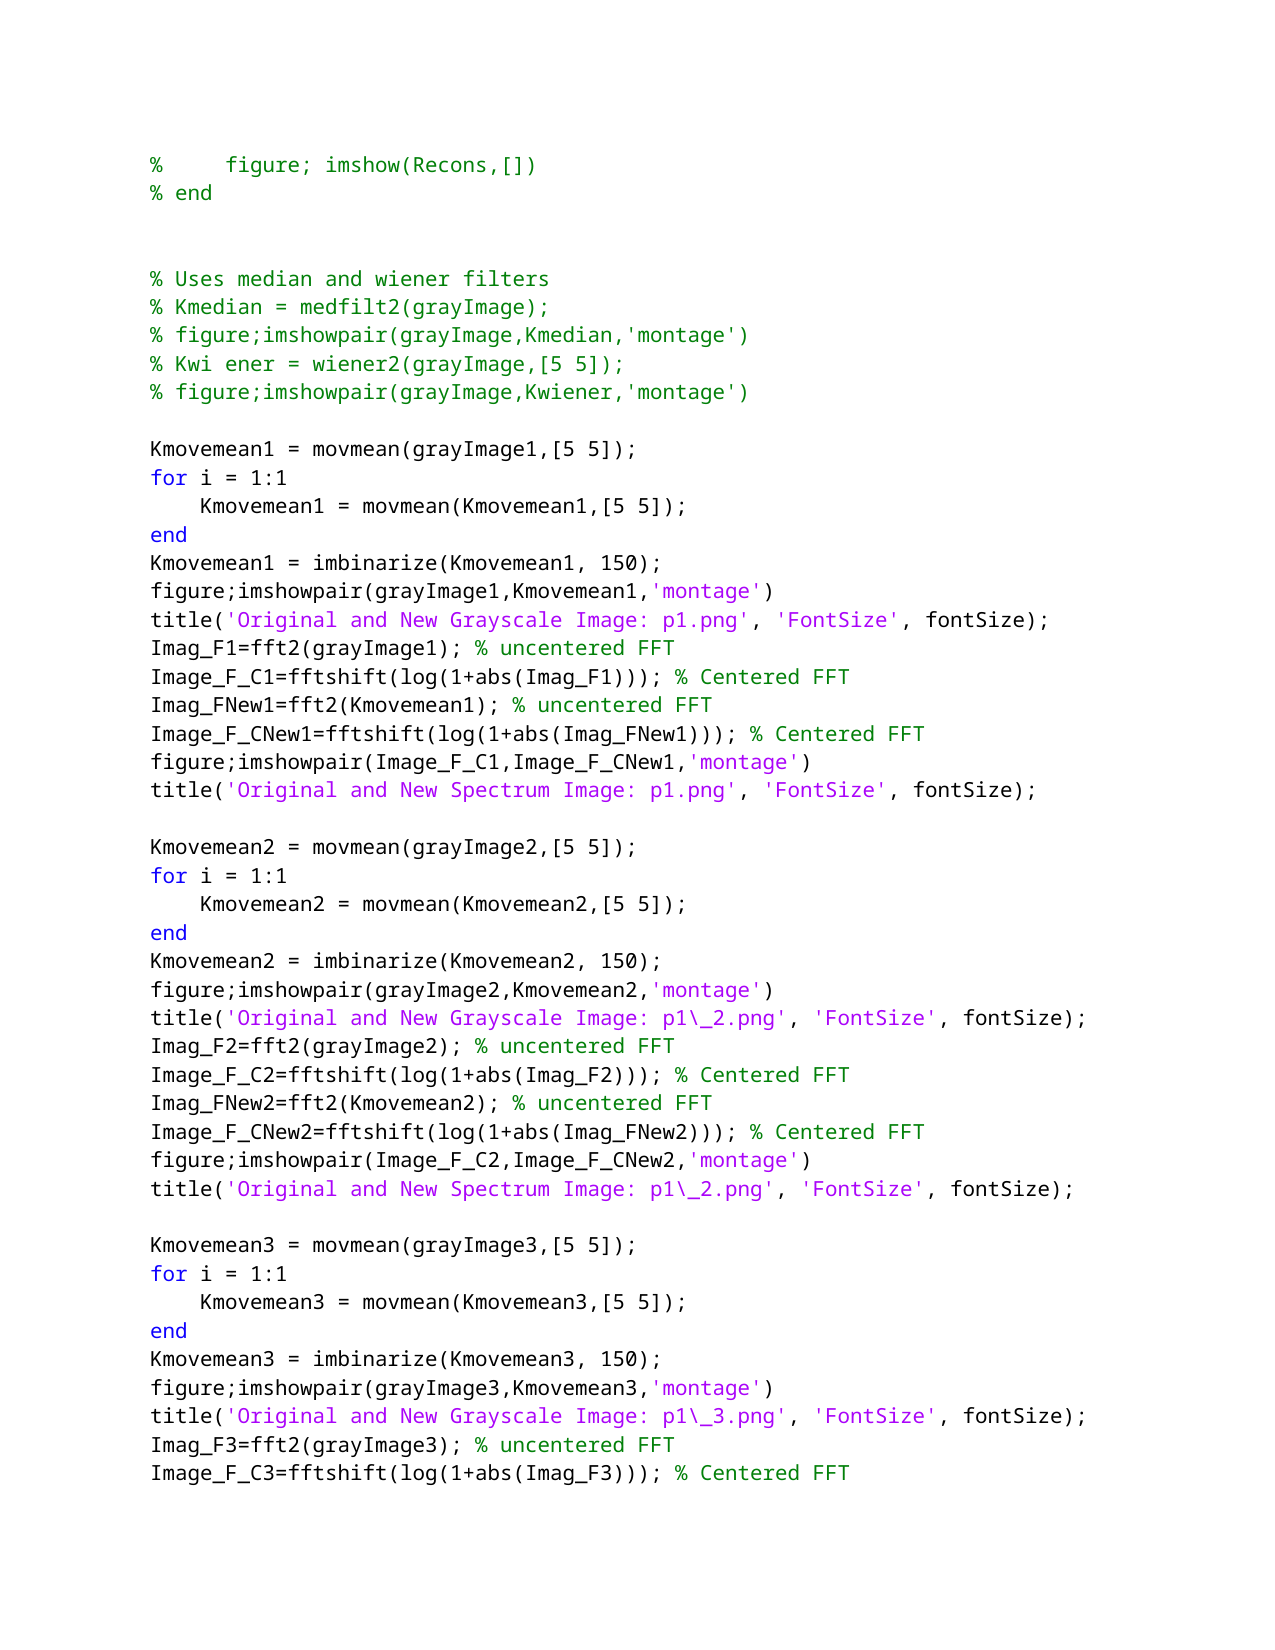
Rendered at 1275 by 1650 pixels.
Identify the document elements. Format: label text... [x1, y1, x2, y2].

text title('Original and New Grayscale Image: p1.png', 'FontSize', fontSize); [150, 605, 1125, 633]
text for i = 1:1 [150, 1259, 1125, 1287]
text title('Original and New Grayscale Image: p1\_2.png', 'FontSize', fontSize); [150, 1003, 1125, 1032]
text end [150, 520, 1125, 548]
text figure;imshowpair(grayImage2,Kmovemean2,'montage') [150, 975, 1125, 1003]
text figure;imshowpair(grayImage3,Kmovemean3,'montage') [150, 1373, 1125, 1401]
text for i = 1:1 [150, 463, 1125, 491]
text Kmovemean1 = movmean(Kmovemean1,[5 5]); [150, 491, 1125, 520]
text title('Original and New Spectrum Image: p1\_2.png', 'FontSize', fontSize); [150, 1174, 1125, 1202]
text title('Original and New Grayscale Image: p1\_3.png', 'FontSize', fontSize); [150, 1401, 1125, 1430]
text Kmovemean3 = movmean(Kmovemean3,[5 5]); [150, 1287, 1125, 1316]
text % Kwi ener = wiener2(grayImage,[5 5]); [150, 349, 1125, 377]
text % figure; imshow(Recons,[]) [150, 150, 1125, 178]
text Image_F_C2=fftshift(log(1+abs(Imag_F2))); % Centered FFT [150, 1060, 1125, 1088]
text Kmovemean2 = movmean(grayImage2,[5 5]); [150, 832, 1125, 861]
text Image_F_CNew2=fftshift(log(1+abs(Imag_FNew2))); % Centered FFT [150, 1117, 1125, 1145]
text figure;imshowpair(Image_F_C1,Image_F_CNew1,'montage') [150, 747, 1125, 776]
text Imag_F1=fft2(grayImage1); % uncentered FFT [150, 633, 1125, 662]
text Kmovemean3 = imbinarize(Kmovemean3, 150); [150, 1344, 1125, 1373]
text Kmovemean1 = movmean(grayImage1,[5 5]); [150, 434, 1125, 463]
text for i = 1:1 [150, 861, 1125, 889]
text Imag_F2=fft2(grayImage2); % uncentered FFT [150, 1032, 1125, 1060]
text end [150, 918, 1125, 946]
text end [150, 1316, 1125, 1344]
text % Kmedian = medfilt2(grayImage); [150, 292, 1125, 321]
text Imag_FNew2=fft2(Kmovemean2); % uncentered FFT [150, 1088, 1125, 1117]
text Image_F_C1=fftshift(log(1+abs(Imag_F1))); % Centered FFT [150, 662, 1125, 690]
text Kmovemean1 = imbinarize(Kmovemean1, 150); [150, 548, 1125, 577]
text % figure;imshowpair(grayImage,Kmedian,'montage') [150, 321, 1125, 349]
text figure;imshowpair(Image_F_C2,Image_F_CNew2,'montage') [150, 1145, 1125, 1174]
text Kmovemean2 = imbinarize(Kmovemean2, 150); [150, 946, 1125, 975]
text % figure;imshowpair(grayImage,Kwiener,'montage') [150, 377, 1125, 406]
text Kmovemean3 = movmean(grayImage3,[5 5]); [150, 1231, 1125, 1259]
text % end [150, 178, 1125, 207]
text Image_F_C3=fftshift(log(1+abs(Imag_F3))); % Centered FFT [150, 1458, 1125, 1487]
text Kmovemean2 = movmean(Kmovemean2,[5 5]); [150, 889, 1125, 918]
text figure;imshowpair(grayImage1,Kmovemean1,'montage') [150, 577, 1125, 605]
text % Uses median and wiener filters [150, 264, 1125, 292]
text title('Original and New Spectrum Image: p1.png', 'FontSize', fontSize); [150, 776, 1125, 804]
text Imag_FNew1=fft2(Kmovemean1); % uncentered FFT [150, 690, 1125, 719]
text Image_F_CNew1=fftshift(log(1+abs(Imag_FNew1))); % Centered FFT [150, 719, 1125, 747]
text Imag_F3=fft2(grayImage3); % uncentered FFT [150, 1430, 1125, 1458]
